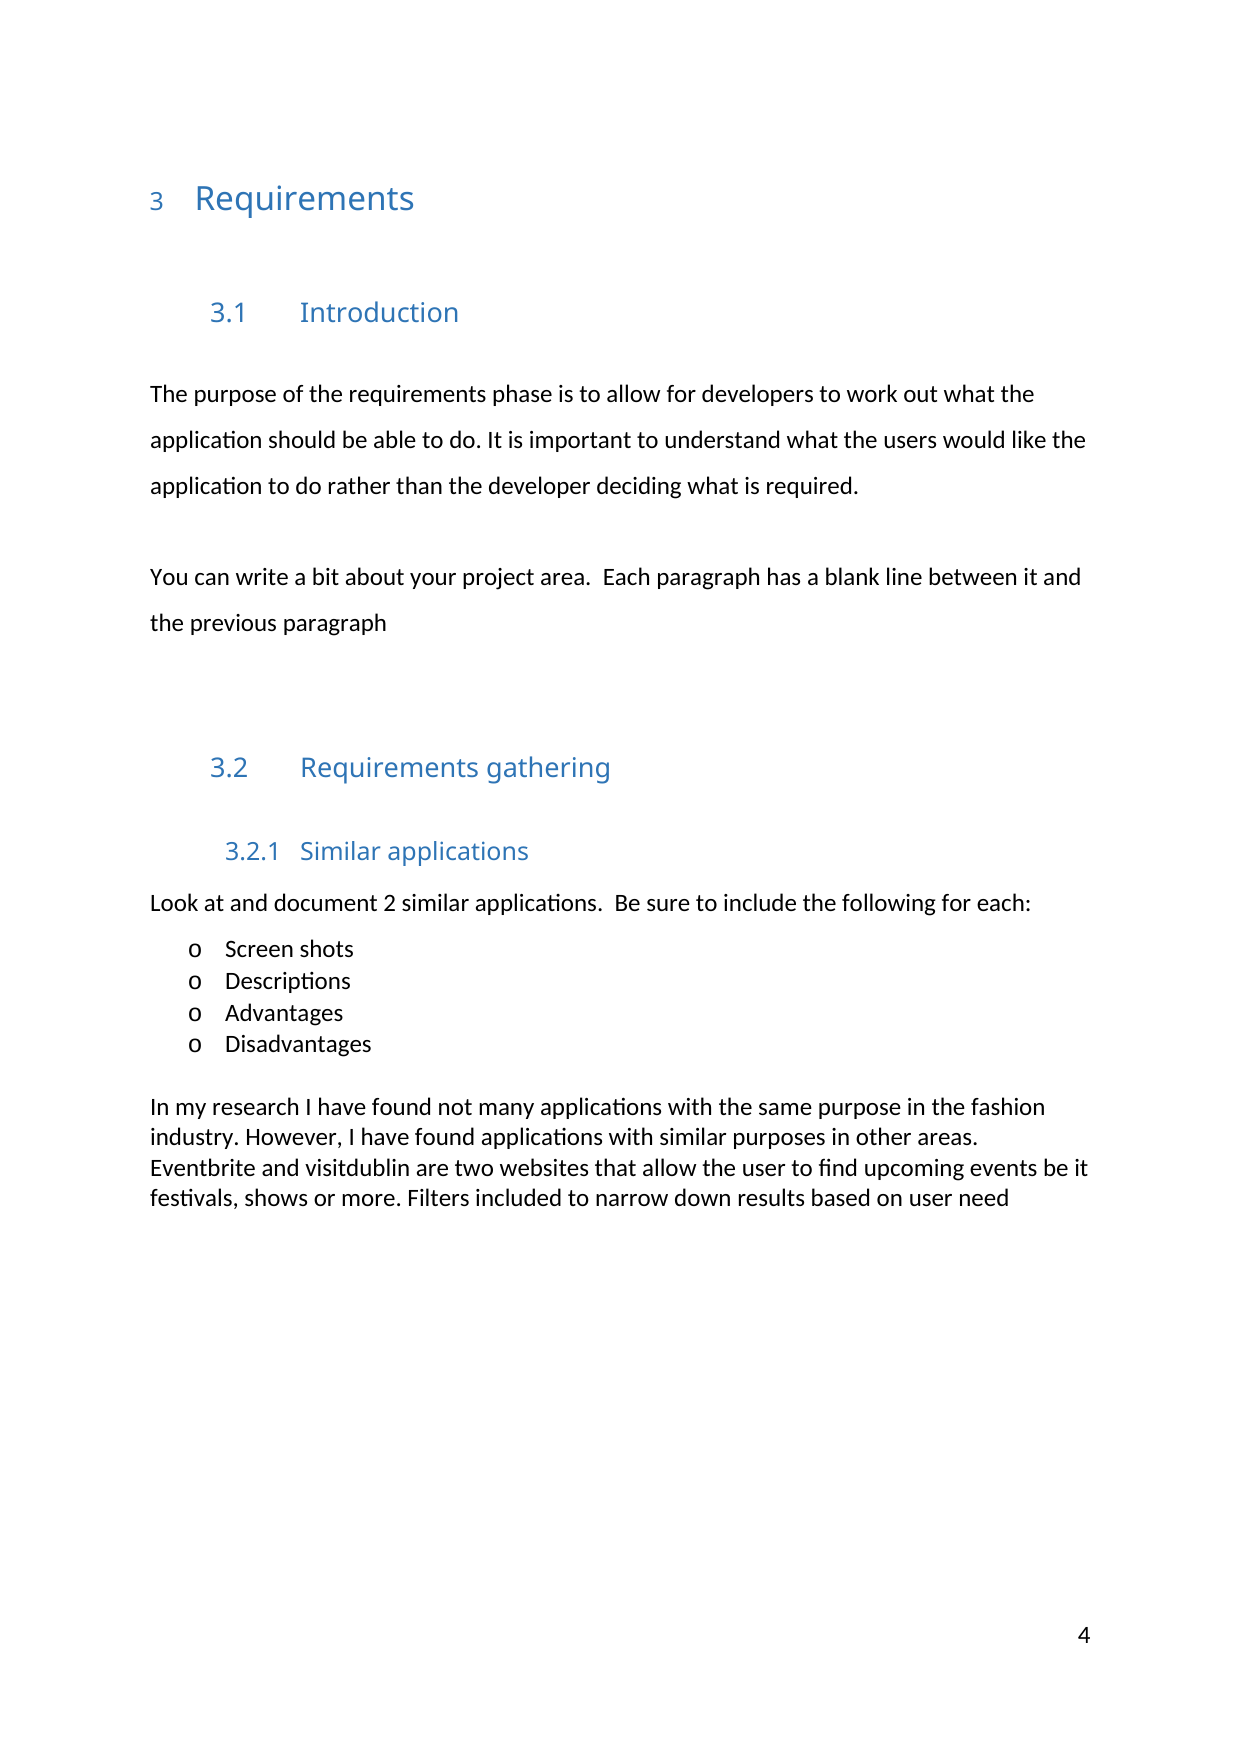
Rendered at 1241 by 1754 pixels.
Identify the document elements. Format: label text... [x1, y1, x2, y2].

text Eventbrite and visitdublin are two websites that allow the user to find upcoming events be it festivals, shows or more. Filters included to narrow down results based on user need [150, 1152, 1090, 1213]
list Descriptions [187, 965, 1090, 997]
text In my research I have found not many applications with the same purpose in the fashion industry. However, I have found applications with similar purposes in other areas. [150, 1091, 1090, 1152]
subtitle Requirements [149, 175, 1090, 220]
list Advantages [187, 997, 1090, 1028]
text Look at and document 2 similar applications. Be sure to include the following for each: [150, 887, 1090, 918]
text You can write a bit about your project area. Each paragraph has a blank line between it and the previous paragraph [150, 561, 1090, 638]
list Screen shots [187, 933, 1090, 965]
text The purpose of the requirements phase is to allow for developers to work out what the application should be able to do. It is important to understand what the users would like the application to do rather than the developer deciding what is required. [150, 378, 1090, 501]
subtitle Introduction [210, 293, 1090, 330]
subtitle Similar applications [225, 834, 1090, 868]
subtitle Requirements gathering [210, 748, 1090, 785]
list Disadvantages [187, 1028, 1090, 1060]
